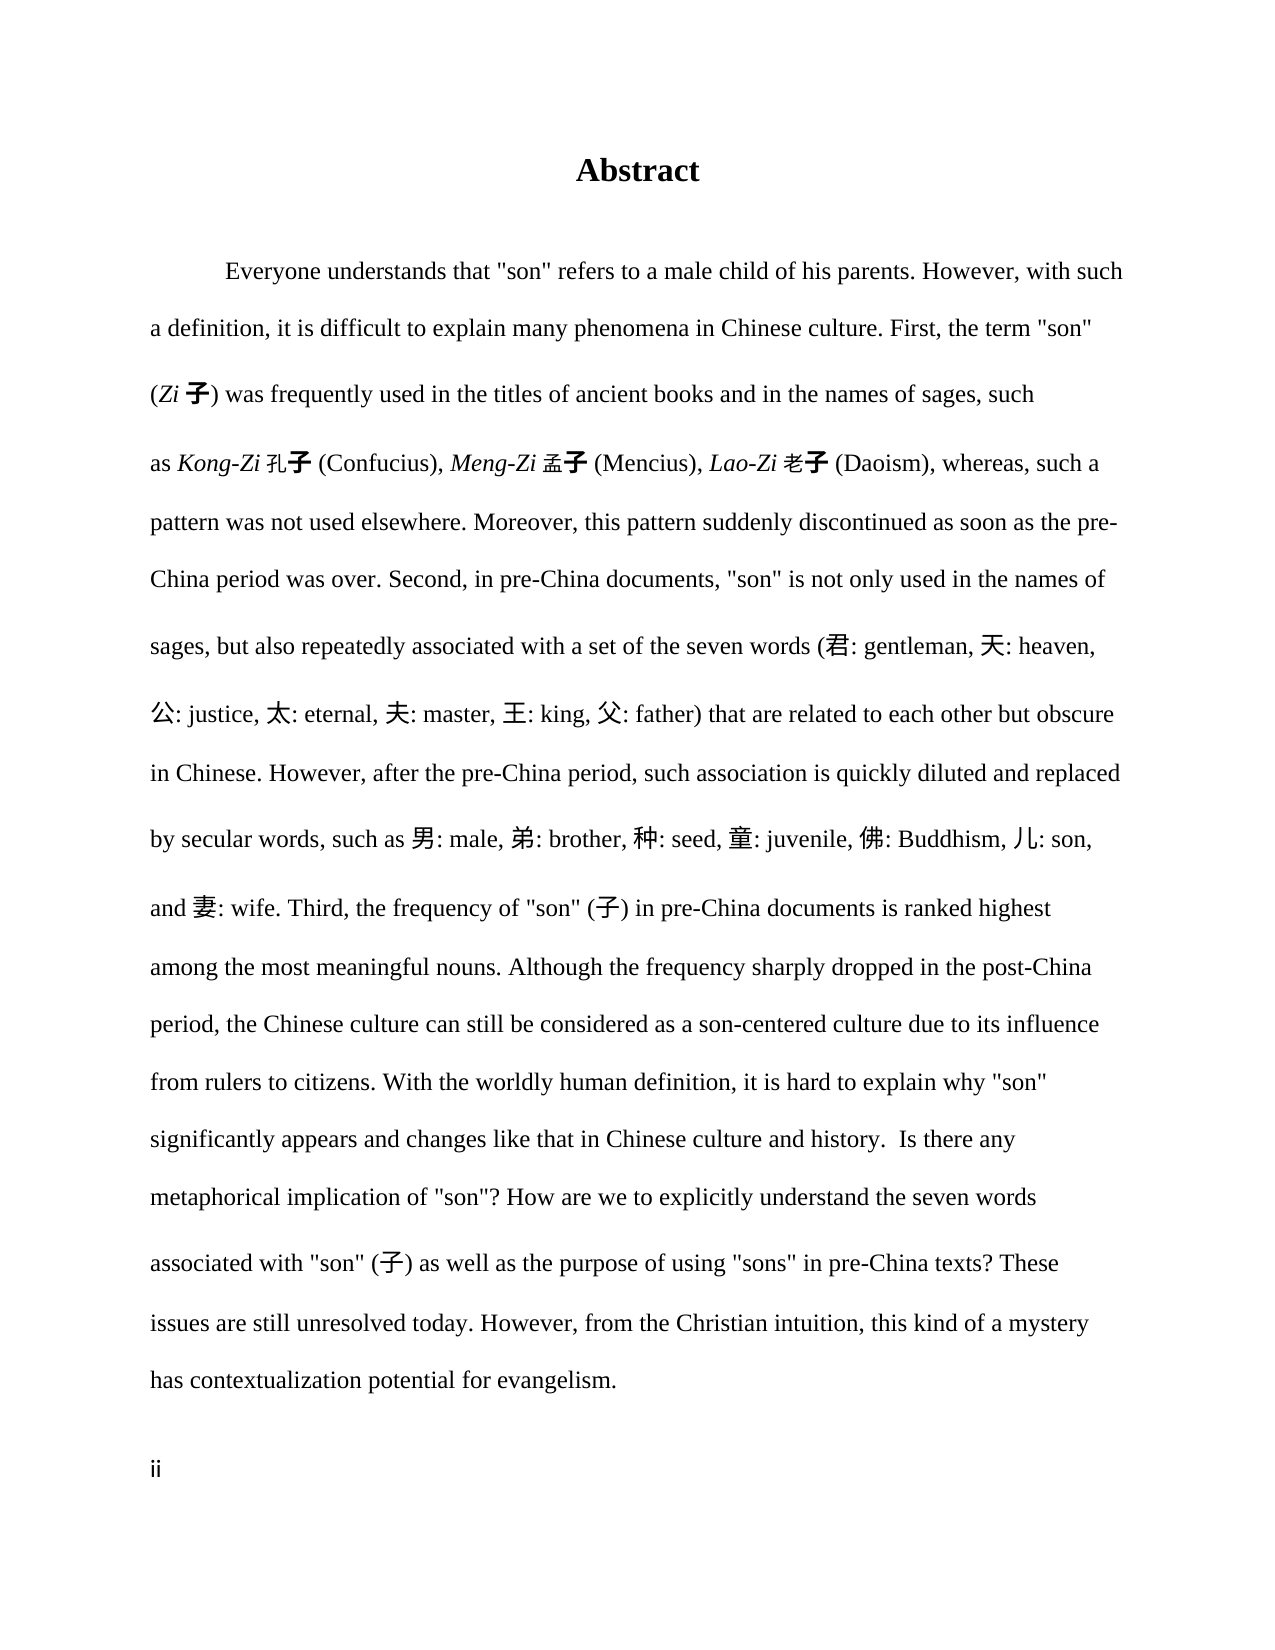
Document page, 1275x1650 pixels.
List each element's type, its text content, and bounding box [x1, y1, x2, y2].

text Everyone understands that "son" refers to a male child of his parents. However, with such a definition, it is difficult to explain many phenomena in Chinese culture. First, the term "son" (Zi 子) was frequently used in the titles of ancient books and in the names of sages, such as Kong-Zi 孔子 (Confucius), Meng-Zi 孟子 (Mencius), Lao-Zi 老子 (Daoism), whereas, such a pattern was not used elsewhere. Moreover, this pattern suddenly discontinued as soon as the pre-China period was over. Second, in pre-China documents, "son" is not only used in the names of sages, but also repeatedly associated with a set of the seven words (君: gentleman, 天: heaven, 公: justice, 太: eternal, 夫: master, 王: king, 父: father) that are related to each other but obscure in Chinese. However, after the pre-China period, such association is quickly diluted and replaced by secular words, such as 男: male, 弟: brother, 种: seed, 童: juvenile, 佛: Buddhism, 儿: son, and 妻: wife. Third, the frequency of "son" (子) in pre-China documents is ranked highest among the most meaningful nouns. Although the frequency sharply dropped in the post-China period, the Chinese culture can still be considered as a son-centered culture due to its influence from rulers to citizens. With the worldly human definition, it is hard to explain why "son" significantly appears and changes like that in Chinese culture and history. Is there any metaphorical implication of "son"? How are we to explicitly understand the seven words associated with "son" (子) as well as the purpose of using "sons" in pre-China texts? These issues are still unresolved today. However, from the Christian intuition, this kind of a mystery has contextualization potential for evangelism. [150, 256, 1125, 1394]
subtitle Abstract [150, 150, 1125, 188]
